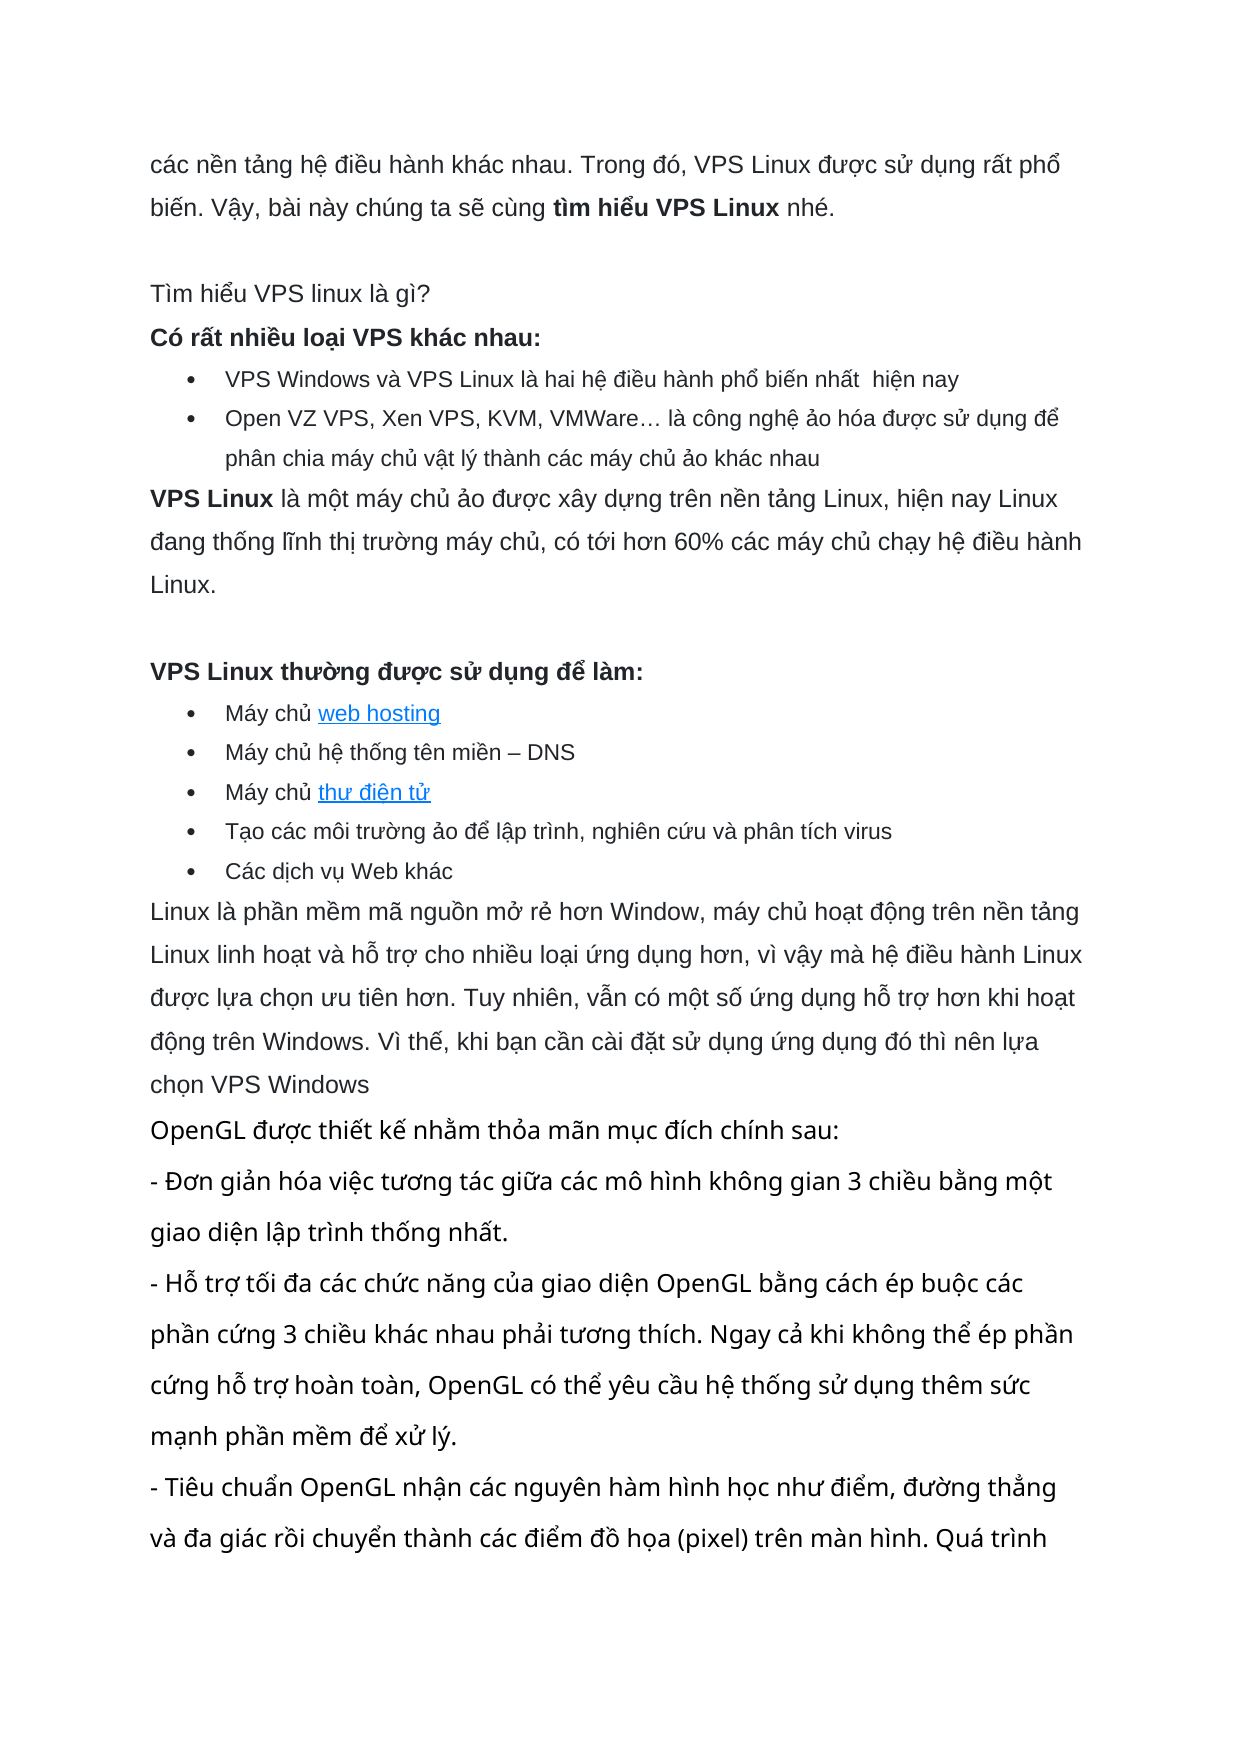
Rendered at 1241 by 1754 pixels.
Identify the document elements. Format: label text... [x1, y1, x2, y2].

list Máy chủ hệ thống tên miền – DNS [187, 739, 1090, 766]
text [150, 150, 1090, 222]
text VPS Linux là một máy chủ ảo được xây dựng trên nền tảng Linux, hiện nay Linux đang thống lĩnh thị trường máy chủ, có tới hơn 60% các máy chủ chạy hệ điều hành Linux. [150, 484, 1090, 599]
list Các dịch vụ Web khác [187, 858, 1090, 884]
list VPS Windows và VPS Linux là hai hệ điều hành phổ biến nhất hiện nay [187, 366, 1090, 392]
text - Đơn giản hóa việc tương tác giữa các mô hình không gian 3 chiều bằng một giao diện lập trình thống nhất. [150, 1164, 1090, 1249]
text VPS Linux thường được sử dụng để làm: [150, 657, 1090, 685]
text Linux là phần mềm mã nguồn mở rẻ hơn Window, máy chủ hoạt động trên nền tảng Linux linh hoạt và hỗ trợ cho nhiều loại ứng dụng hơn, vì vậy mà hệ điều hành Linux được lựa chọn ưu tiên hơn. Tuy nhiên, vẫn có một số ứng dụng hỗ trợ hơn khi hoạt động trên Windows. Vì thế, khi bạn cần cài đặt sử dụng ứng dụng đó thì nên lựa chọn VPS Windows [150, 897, 1090, 1098]
list Open VZ VPS, Xen VPS, KVM, VMWare… là công nghệ ảo hóa được sử dụng để phân chia máy chủ vật lý thành các máy chủ ảo khác nhau [187, 405, 1090, 471]
text Tìm hiểu VPS linux là gì? [150, 279, 1090, 308]
list Máy chủ thư điện tử [187, 779, 1090, 805]
list Máy chủ web hosting [187, 700, 1090, 726]
text OpenGL được thiết kế nhằm thỏa mãn mục đích chính sau: [150, 1113, 1090, 1147]
text Có rất nhiều loại VPS khác nhau: [150, 322, 1090, 351]
list Tạo các môi trường ảo để lập trình, nghiên cứu và phân tích virus [187, 818, 1090, 844]
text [150, 1470, 1090, 1555]
text - Hỗ trợ tối đa các chức năng của giao diện OpenGL bằng cách ép buộc các phần cứng 3 chiều khác nhau phải tương thích. Ngay cả khi không thể ép phần cứng hỗ trợ hoàn toàn, OpenGL có thể yêu cầu hệ thống sử dụng thêm sức mạnh phần mềm để xử lý. [150, 1266, 1090, 1453]
